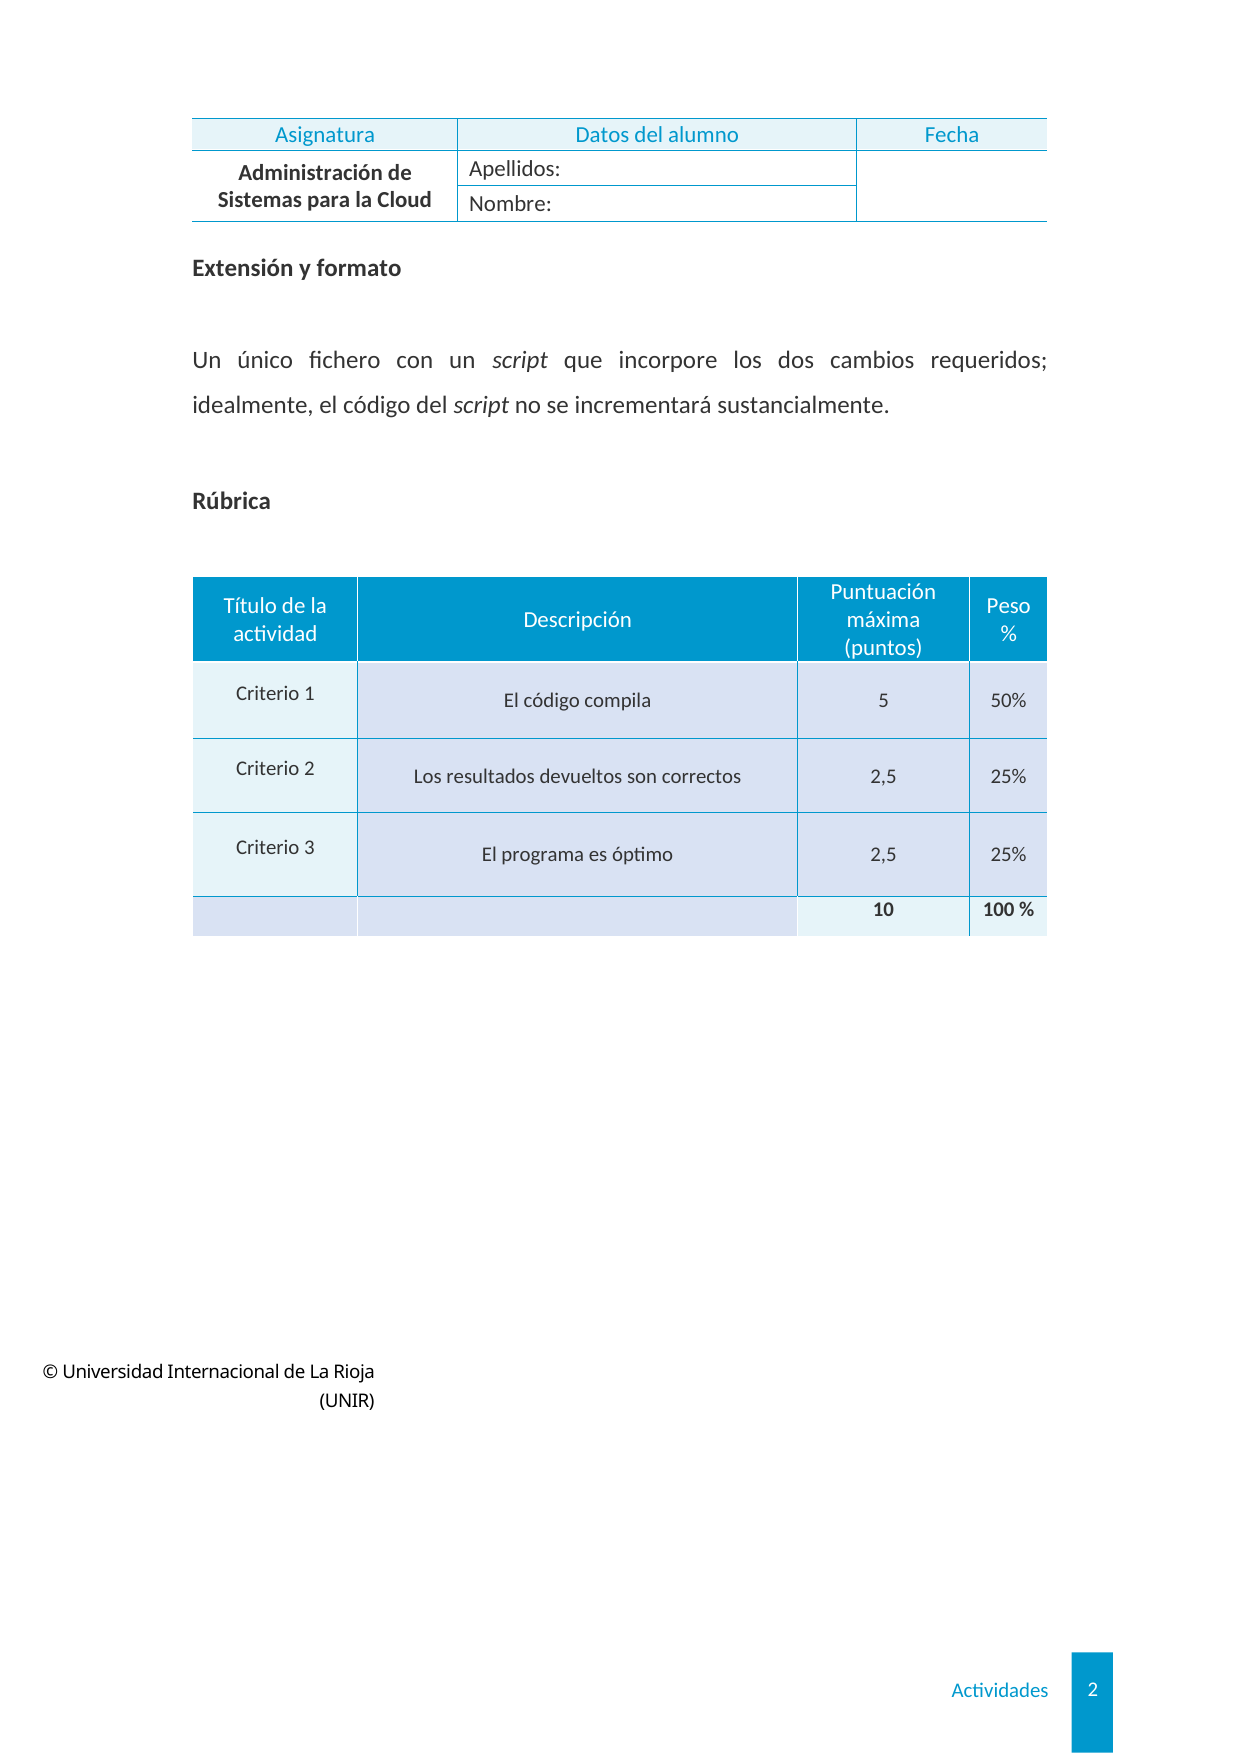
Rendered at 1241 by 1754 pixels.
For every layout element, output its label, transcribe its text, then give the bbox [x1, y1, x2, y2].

text Un único fichero con un script que incorpore los dos cambios requeridos; idealmente, el código del script no se incrementará sustancialmente. [192, 344, 1048, 420]
table_header Descripción [358, 577, 797, 661]
table_cell Criterio 3 [193, 813, 357, 896]
table_cell 5 [798, 663, 969, 738]
table_cell [358, 897, 797, 936]
table_cell 2,5 [798, 739, 969, 812]
table_cell Criterio 2 [193, 739, 357, 812]
text Rúbrica [192, 485, 1048, 515]
table_cell 100 % [970, 897, 1047, 936]
table_cell 25% [970, 739, 1047, 812]
table_cell 25% [970, 813, 1047, 896]
table_header Título de la actividad [193, 577, 357, 661]
table_cell Los resultados devueltos son correctos [358, 739, 797, 812]
table_cell 50% [970, 663, 1047, 738]
table_cell [193, 897, 357, 936]
text Extensión y formato [192, 252, 1048, 283]
table_cell 2,5 [798, 813, 969, 896]
table_cell 10 [798, 897, 969, 936]
table_cell Criterio 1 [193, 663, 357, 738]
table_cell El código compila [358, 663, 797, 738]
table_header Peso % [970, 577, 1047, 661]
table_header Puntuación máxima (puntos) [798, 577, 969, 661]
table_cell El programa es óptimo [358, 813, 797, 896]
